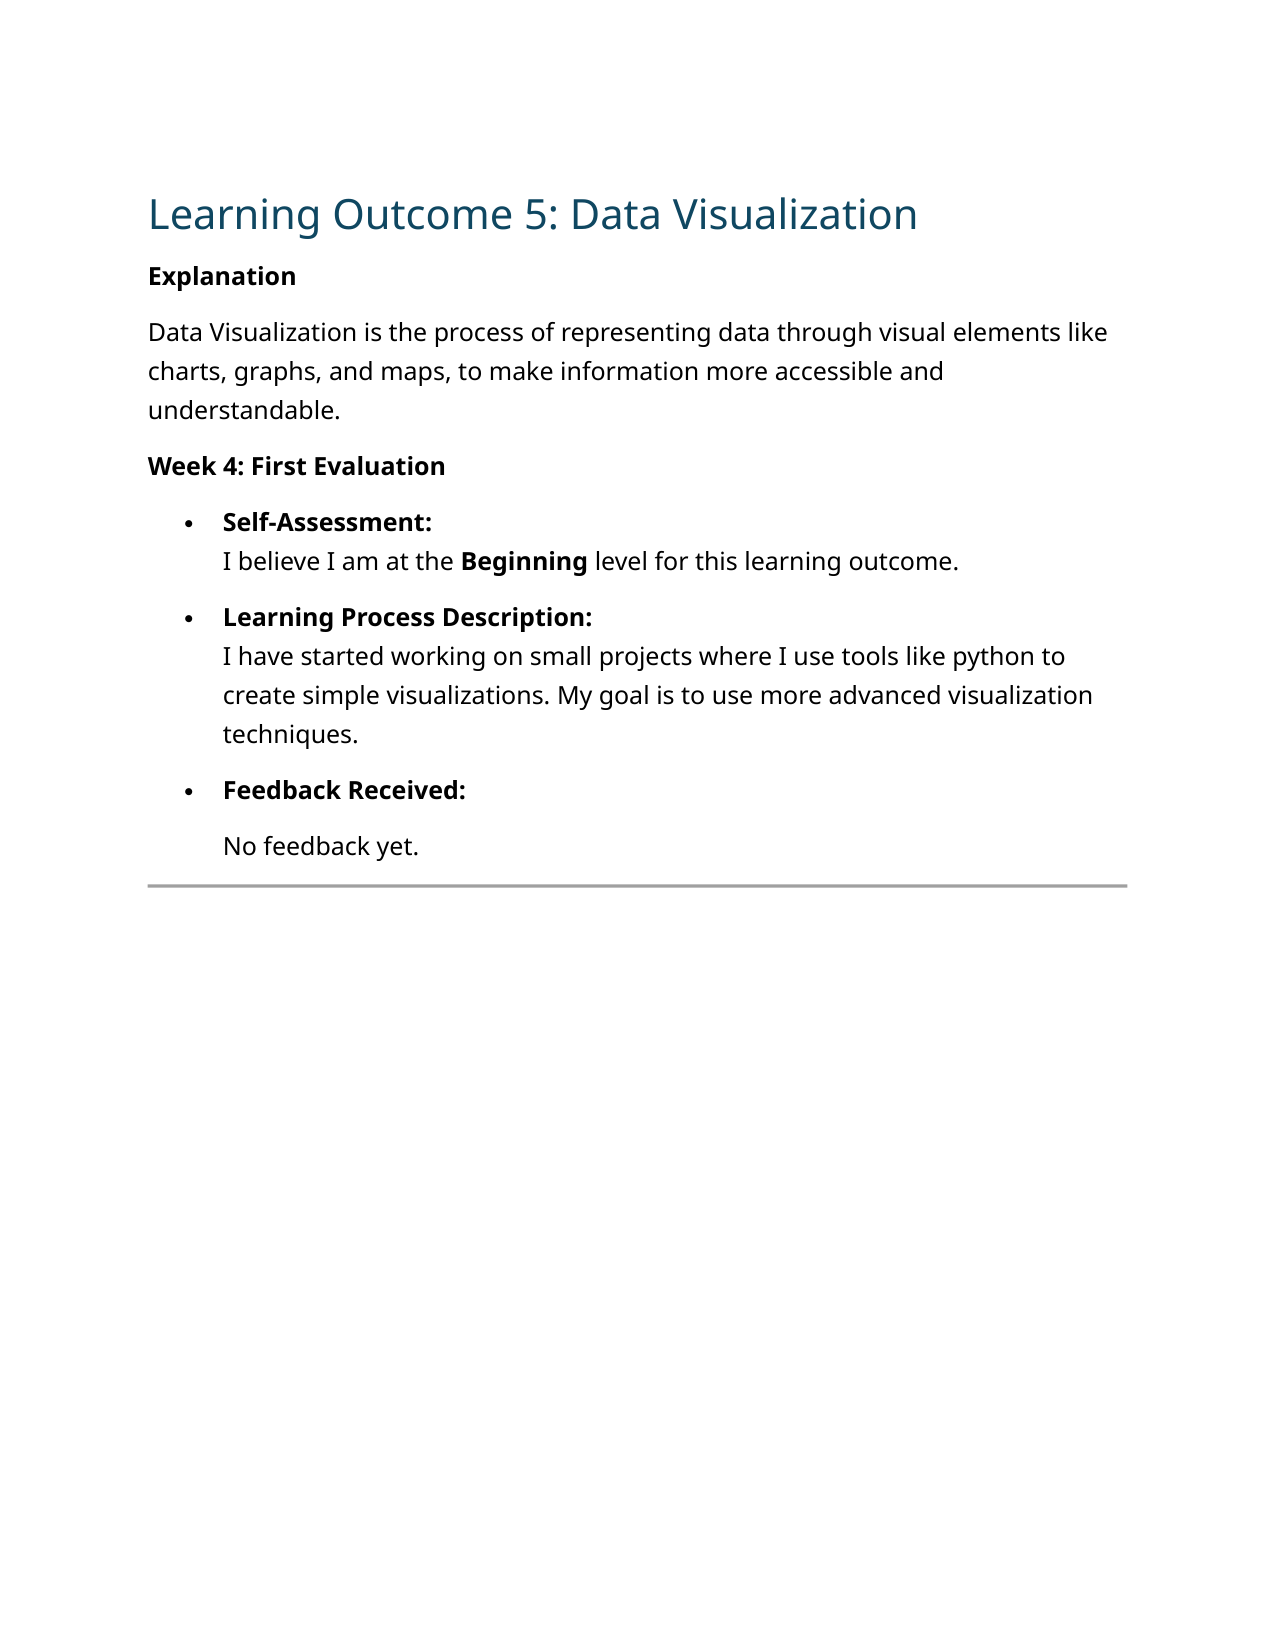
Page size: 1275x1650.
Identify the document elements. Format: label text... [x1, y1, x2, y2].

list Self-Assessment: I believe I am at the Beginning level for this learning outcome. [185, 504, 1127, 578]
list Learning Process Description: I have started working on small projects where I use tools like python to create simple visualizations. My goal is to use more advanced visualization techniques. [185, 599, 1127, 751]
list Feedback Received: [185, 773, 1127, 807]
text Data Visualization is the process of representing data through visual elements like charts, graphs, and maps, to make information more accessible and understandable. [148, 314, 1127, 427]
subtitle Learning Outcome 5: Data Visualization [148, 185, 1127, 242]
text Week 4: First Evaluation [148, 449, 1127, 483]
text No feedback yet. [223, 829, 1127, 863]
text Explanation [148, 259, 1127, 293]
